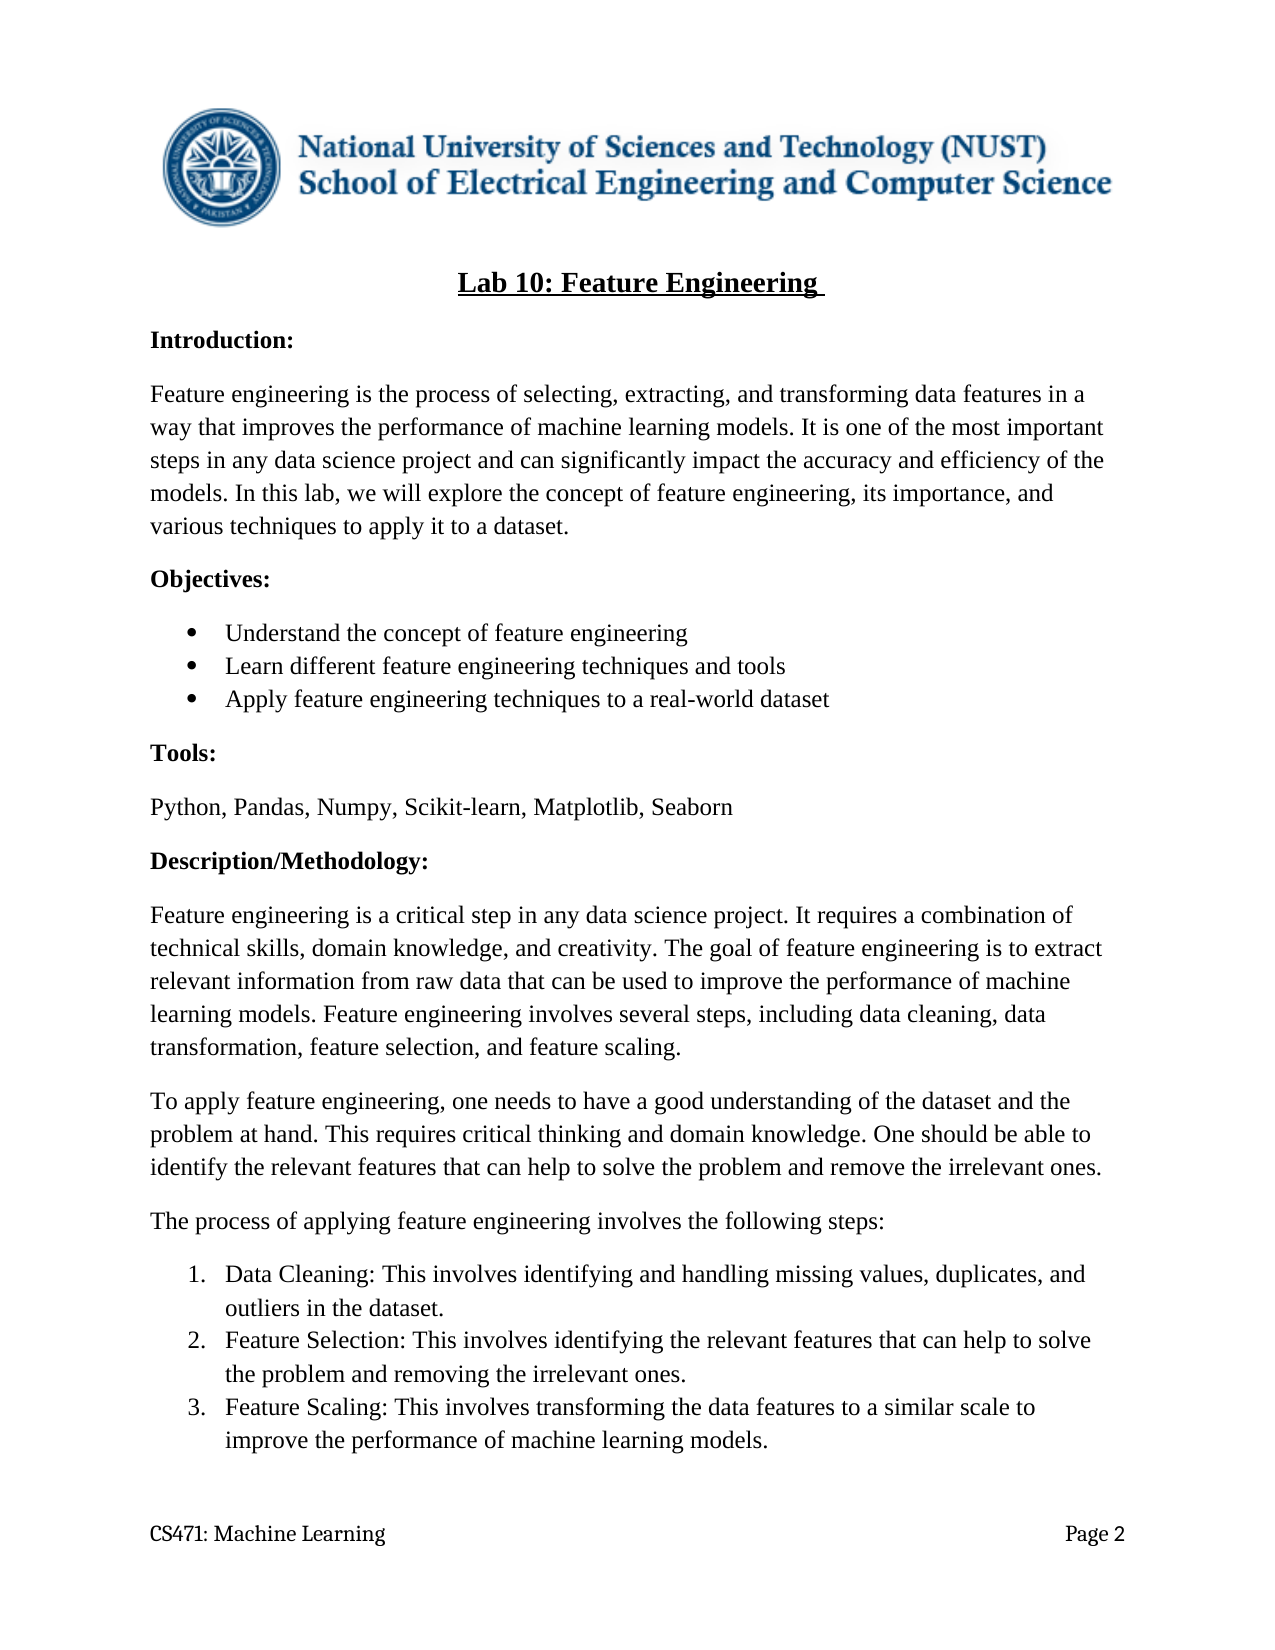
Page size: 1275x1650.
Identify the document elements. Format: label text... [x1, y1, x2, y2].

text Objectives: [150, 564, 1125, 593]
list Apply feature engineering techniques to a real-world dataset [187, 684, 1125, 713]
text Feature engineering is the process of selecting, extracting, and transforming data features in a way that improves the performance of machine learning models. It is one of the most important steps in any data science project and can significantly impact the accuracy and efficiency of the models. In this lab, we will explore the concept of feature engineering, its importance, and various techniques to apply it to a dataset. [150, 379, 1125, 539]
list Data Cleaning: This involves identifying and handling missing values, duplicates, and outliers in the dataset. [187, 1259, 1125, 1321]
list Feature Scaling: This involves transforming the data features to a similar scale to improve the performance of machine learning models. [187, 1392, 1125, 1453]
text Tools: [150, 738, 1125, 767]
text Description/Methodology: [150, 846, 1125, 875]
text Lab 10: Feature Engineering [150, 265, 1125, 299]
text Python, Pandas, Numpy, Scikit-learn, Matplotlib, Seaborn [150, 792, 1125, 821]
list Learn different feature engineering techniques and tools [187, 651, 1125, 680]
text To apply feature engineering, one needs to have a good understanding of the dataset and the problem at hand. This requires critical thinking and domain knowledge. One should be able to identify the relevant features that can help to solve the problem and remove the irrelevant ones. [150, 1086, 1125, 1181]
text The process of applying feature engineering involves the following steps: [150, 1206, 1125, 1234]
list Feature Selection: This involves identifying the relevant features that can help to solve the problem and removing the irrelevant ones. [187, 1326, 1125, 1387]
picture [150, 103, 1125, 238]
text Feature engineering is a critical step in any data science project. It requires a combination of technical skills, domain knowledge, and creativity. The goal of feature engineering is to extract relevant information from raw data that can be used to improve the performance of machine learning models. Feature engineering involves several steps, including data cleaning, data transformation, feature selection, and feature scaling. [150, 900, 1125, 1061]
text Introduction: [150, 325, 1125, 353]
list Understand the concept of feature engineering [187, 618, 1125, 647]
